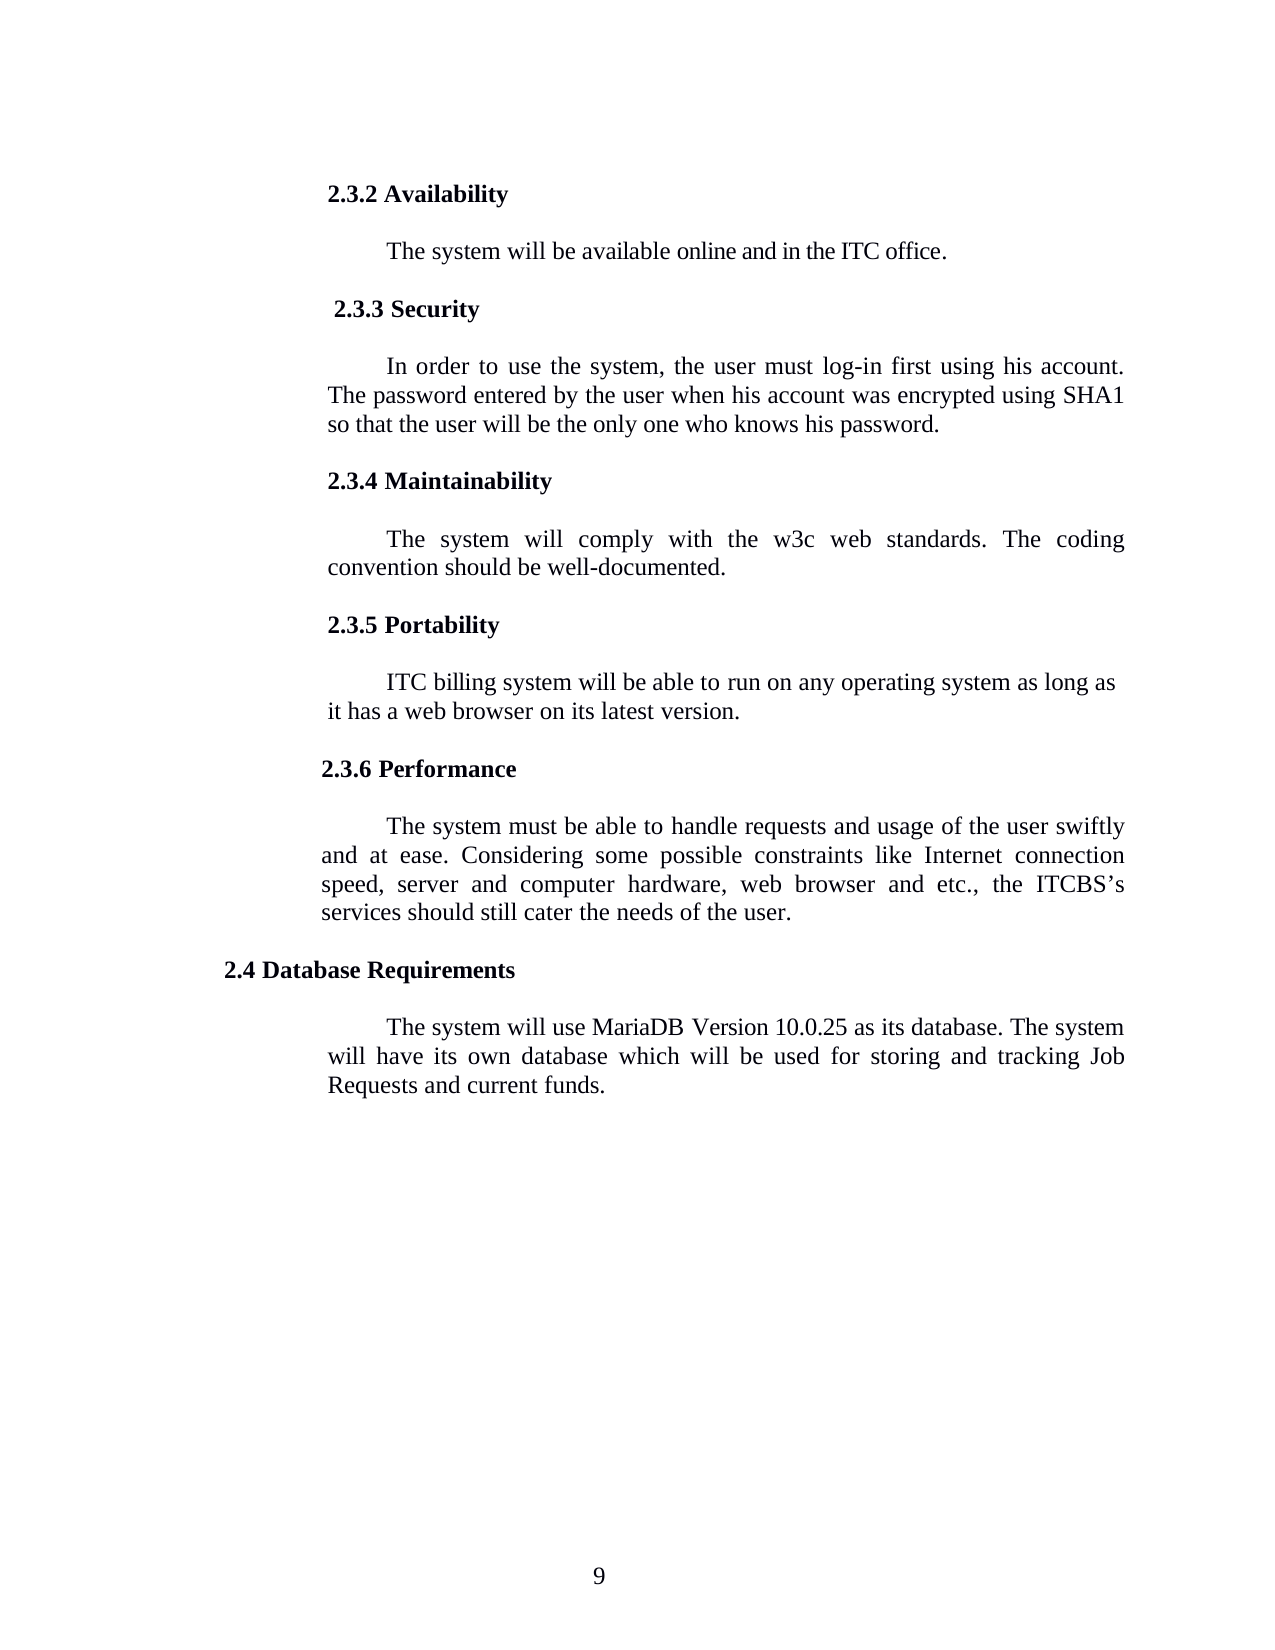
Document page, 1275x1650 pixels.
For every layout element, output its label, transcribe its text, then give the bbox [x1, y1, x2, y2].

text 2.3.5 Portability [327, 610, 1125, 639]
text 2.3.3 Security [327, 294, 1125, 322]
text 2.3.4 Maintainability [327, 466, 1125, 495]
text 2.4 Database Requirements [150, 955, 1125, 984]
text The system must be able to handle requests and usage of the user swiftly and at ease. Considering some possible constraints like Internet connection speed, server and computer hardware, web browser and etc., the ITCBS’s services should still cater the needs of the user. [321, 811, 1125, 926]
text ITC billing system will be able to run on any operating system as long as it has a web browser on its latest version. [327, 667, 1125, 725]
text The system will be available online and in the ITC office. [386, 236, 1125, 265]
text 2.3.6 Performance [321, 754, 1125, 782]
text 2.3.2 Availability [327, 179, 1125, 207]
text The system will comply with the w3c web standards. The coding convention should be well-documented. [327, 524, 1125, 581]
text The system will use MariaDB Version 10.0.25 as its database. The system will have its own database which will be used for storing and tracking Job Requests and current funds. [327, 1012, 1125, 1099]
text In order to use the system, the user must log-in first using his account. The password entered by the user when his account was encrypted using SHA1 so that the user will be the only one who knows his password. [327, 351, 1125, 437]
